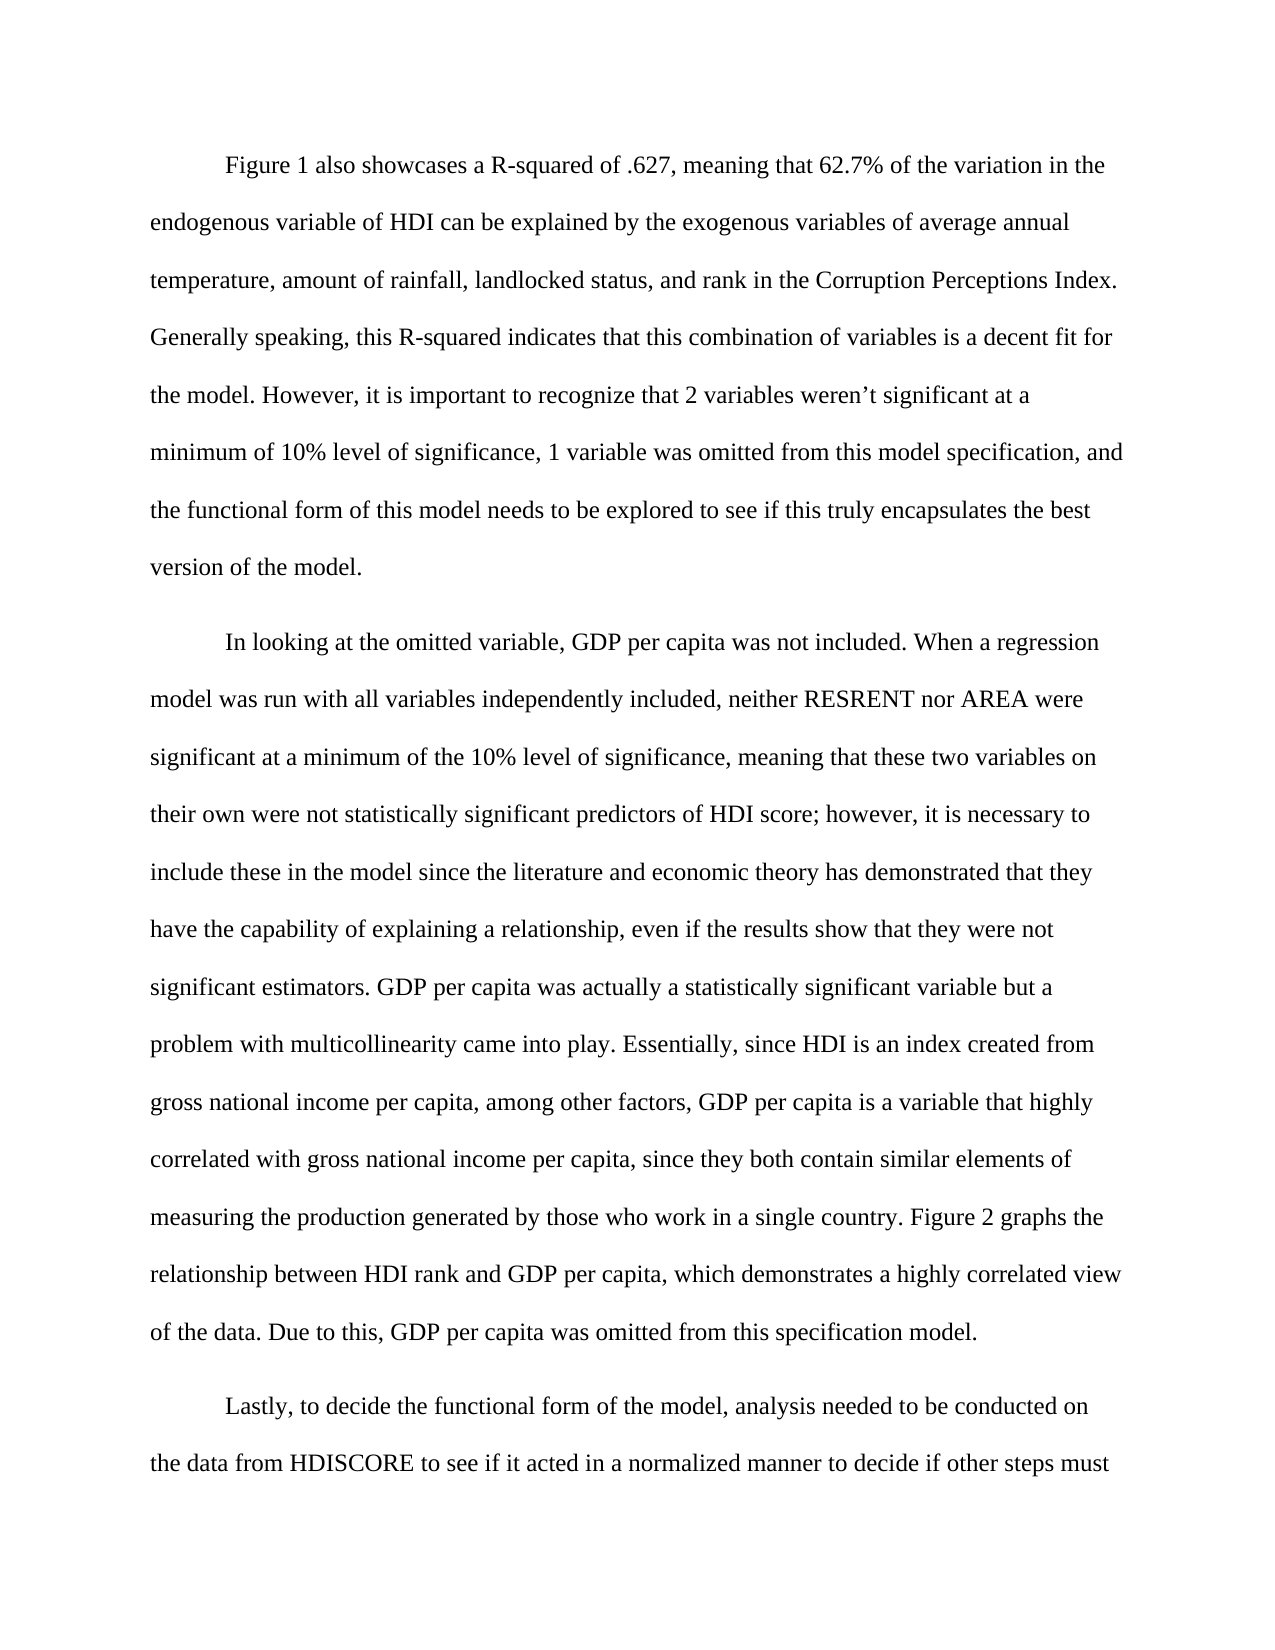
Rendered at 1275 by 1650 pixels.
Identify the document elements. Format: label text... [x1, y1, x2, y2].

text In looking at the omitted variable, GDP per capita was not included. When a regression model was run with all variables independently included, neither RESRENT nor AREA were significant at a minimum of the 10% level of significance, meaning that these two variables on their own were not statistically significant predictors of HDI score; however, it is necessary to include these in the model since the literature and economic theory has demonstrated that they have the capability of explaining a relationship, even if the results show that they were not significant estimators. GDP per capita was actually a statistically significant variable but a problem with multicollinearity came into play. Essentially, since HDI is an index created from gross national income per capita, among other factors, GDP per capita is a variable that highly correlated with gross national income per capita, since they both contain similar elements of measuring the production generated by those who work in a single country. Figure 2 graphs the relationship between HDI rank and GDP per capita, which demonstrates a highly correlated view of the data. Due to this, GDP per capita was omitted from this specification model. [150, 627, 1125, 1345]
text Figure 1 also showcases a R-squared of .627, meaning that 62.7% of the variation in the endogenous variable of HDI can be explained by the exogenous variables of average annual temperature, amount of rainfall, landlocked status, and rank in the Corruption Perceptions Index. Generally speaking, this R-squared indicates that this combination of variables is a decent fit for the model. However, it is important to recognize that 2 variables weren’t significant at a minimum of 10% level of significance, 1 variable was omitted from this model specification, and the functional form of this model needs to be explored to see if this truly encapsulates the best version of the model. [150, 150, 1125, 581]
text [150, 1391, 1125, 1477]
